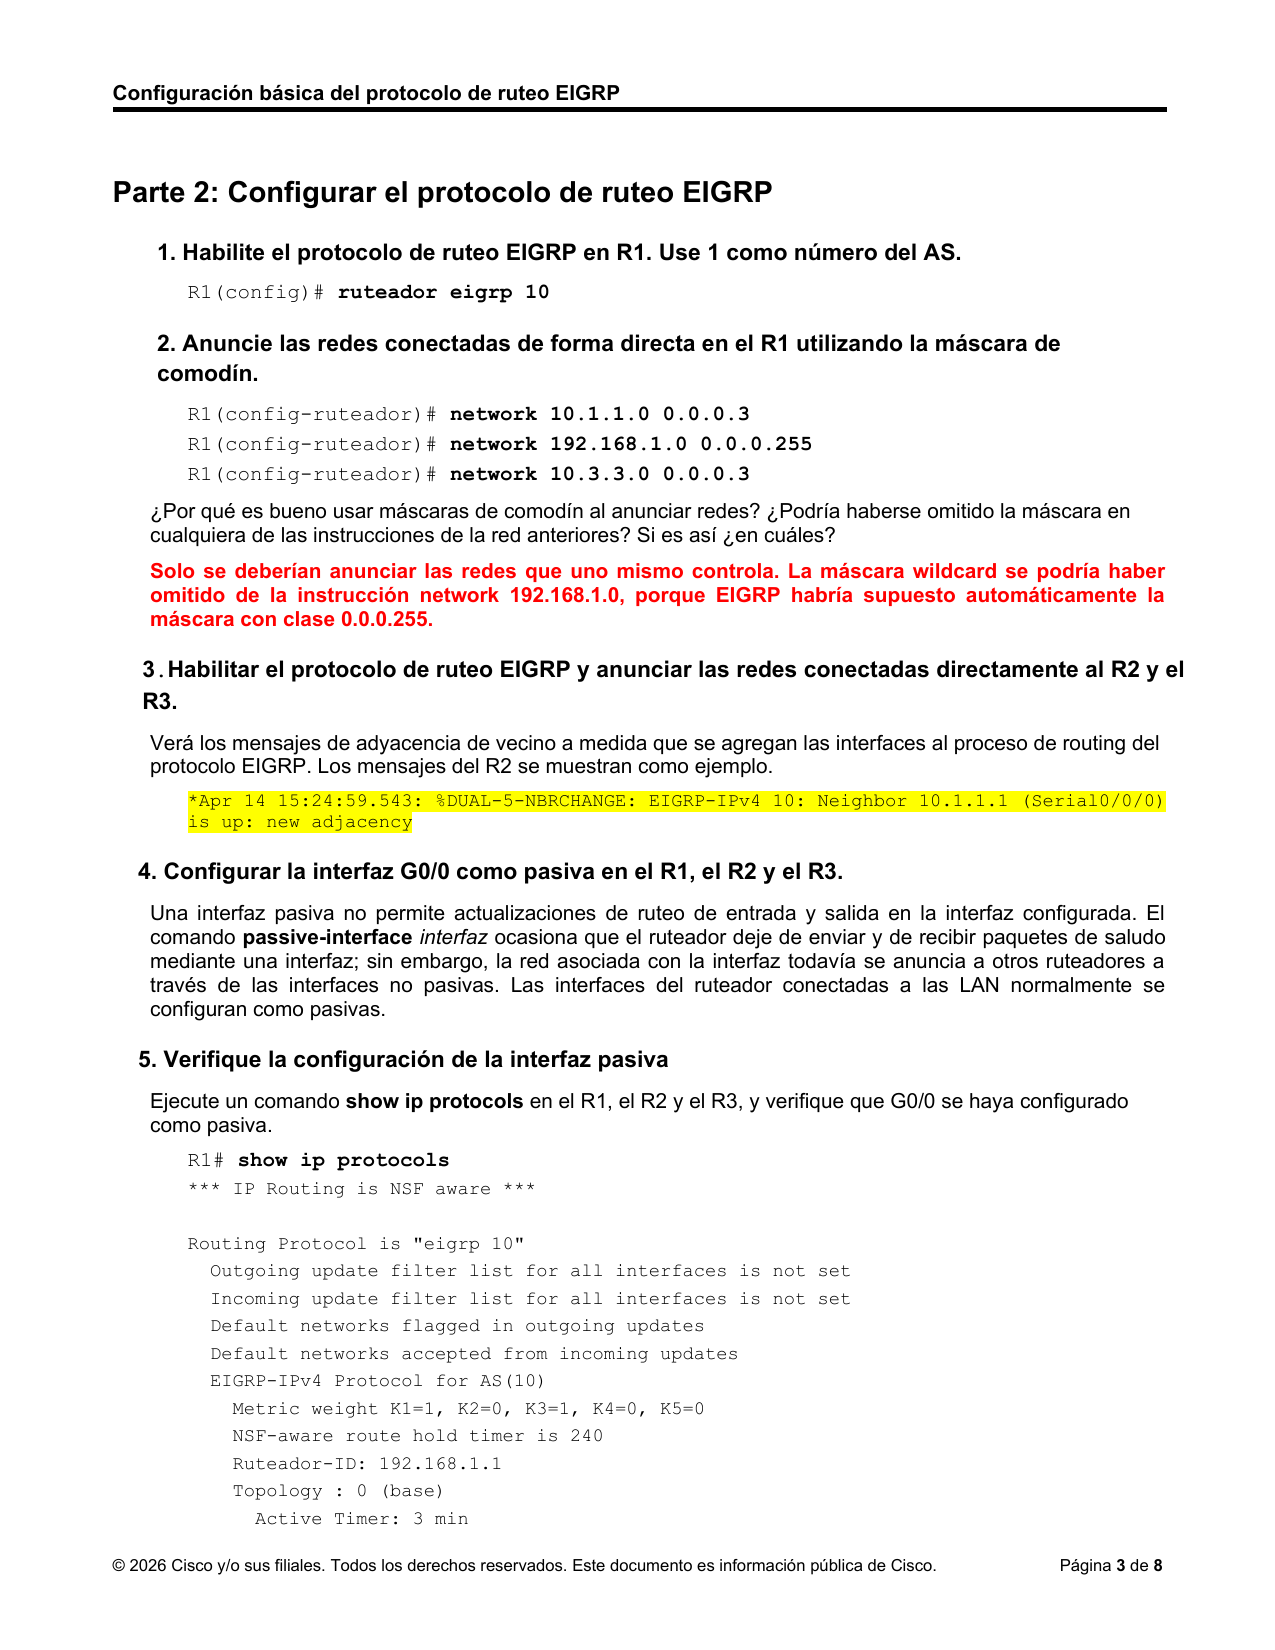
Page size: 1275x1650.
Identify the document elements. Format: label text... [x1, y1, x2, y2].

list 5. Verifique la configuración de la interfaz pasiva [112, 1046, 1167, 1072]
text Default networks flagged in outgoing updates [187, 1316, 1167, 1337]
text EIGRP-IPv4 Protocol for AS(10) [187, 1371, 1167, 1392]
text ¿Por qué es bueno usar máscaras de comodín al anunciar redes? ¿Podría haberse omitido la máscara en cualquiera de las instrucciones de la red anteriores? Si es así ¿en cuáles? [150, 499, 1167, 547]
text Incoming update filter list for all interfaces is not set [187, 1289, 1167, 1310]
text R1# show ip protocols [187, 1149, 1167, 1172]
list Parte 2: Configurar el protocolo de ruteo EIGRP [112, 175, 1167, 208]
text Topology : 0 (base) [187, 1481, 1167, 1502]
text Ejecute un comando show ip protocols en el R1, el R2 y el R3, y verifique que G0/0 se haya configurado como pasiva. [150, 1088, 1167, 1136]
list 2. Anuncie las redes conectadas de forma directa en el R1 utilizando la máscara de comodín. [157, 330, 1167, 386]
text Verá los mensajes de adyacencia de vecino a medida que se agregan las interfaces al proceso de routing del protocolo EIGRP. Los mensajes del R2 se muestran como ejemplo. [150, 730, 1167, 778]
text Default networks accepted from incoming updates [187, 1344, 1167, 1365]
text Ruteador-ID: 192.168.1.1 [187, 1454, 1167, 1475]
text R1(config-ruteador)# network 192.168.1.0 0.0.0.255 [187, 433, 1167, 456]
text Una interfaz pasiva no permite actualizaciones de ruteo de entrada y salida en la interfaz configurada. El comando passive-interface interfaz ocasiona que el ruteador deje de enviar y de recibir paquetes de saludo mediante una interfaz; sin embargo, la red asociada con la interfaz todavía se anuncia a otros ruteadores a través de las interfaces no pasivas. Las interfaces del ruteador conectadas a las LAN normalmente se configuran como pasivas. [150, 901, 1167, 1021]
text R1(config-ruteador)# network 10.1.1.0 0.0.0.3 [187, 403, 1167, 426]
list 1. Habilite el protocolo de ruteo EIGRP en R1. Use 1 como número del AS. [157, 238, 1167, 265]
text NSF-aware route hold timer is 240 [187, 1426, 1167, 1447]
text Metric weight K1=1, K2=0, K3=1, K4=0, K5=0 [187, 1399, 1167, 1420]
text R1(config)# ruteador eigrp 10 [187, 281, 1167, 305]
text *Apr 14 15:24:59.543: %DUAL-5-NBRCHANGE: EIGRP-IPv4 10: Neighbor 10.1.1.1 (Serial0/0/0) is up: new adjacency [412, 791, 1167, 833]
list 4. Configurar la interfaz G0/0 como pasiva en el R1, el R2 y el R3. [112, 858, 1167, 884]
text Outgoing update filter list for all interfaces is not set [187, 1261, 1167, 1282]
list 3.Habilitar el protocolo de ruteo EIGRP y anunciar las redes conectadas directamente al R2 y el R3. [142, 656, 1205, 714]
text Active Timer: 3 min [187, 1509, 1167, 1530]
text R1(config-ruteador)# network 10.3.3.0 0.0.0.3 [187, 463, 1167, 486]
text Solo se deberían anunciar las redes que uno mismo controla. La máscara wildcard se podría haber omitido de la instrucción network 192.168.1.0, porque EIGRP habría supuesto automáticamente la máscara con clase 0.0.0.255. [150, 559, 1167, 631]
text Routing Protocol is "eigrp 10" [187, 1234, 1167, 1255]
text *** IP Routing is NSF aware *** [187, 1179, 1167, 1200]
